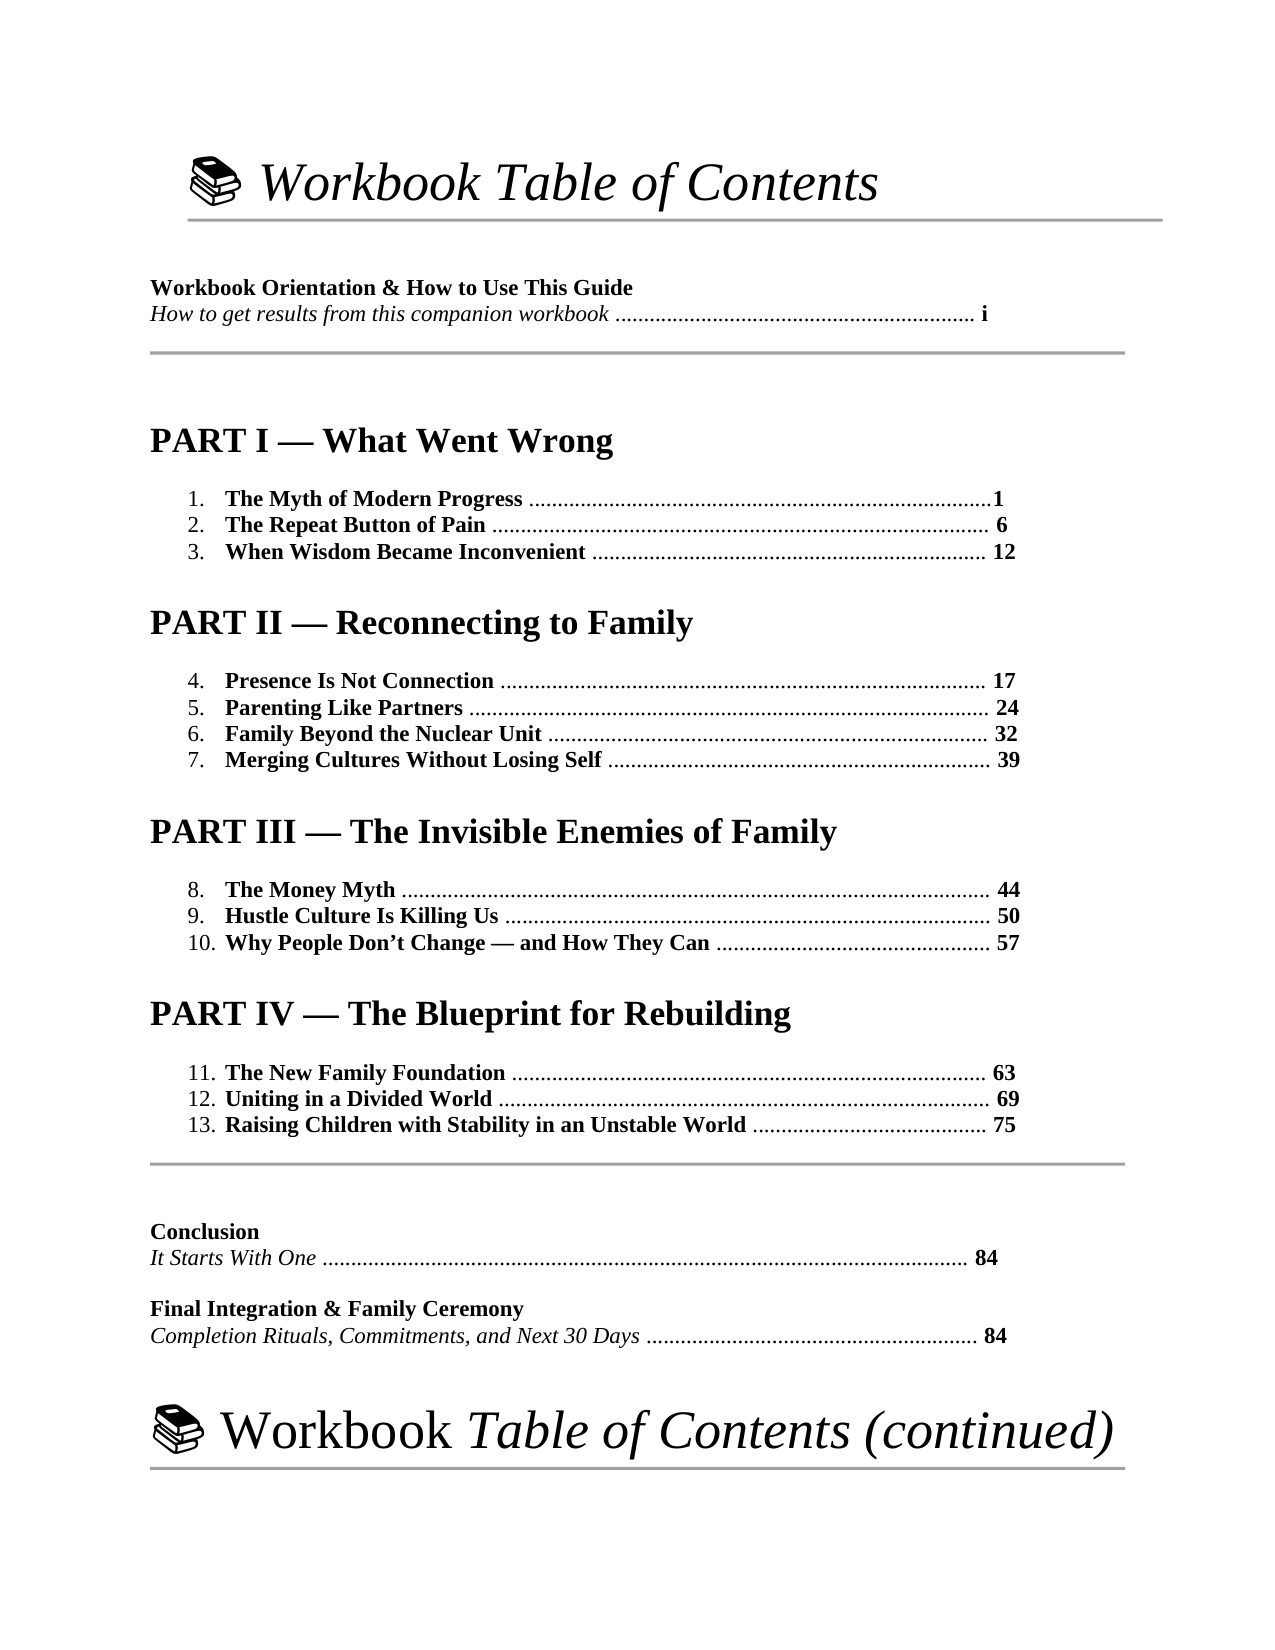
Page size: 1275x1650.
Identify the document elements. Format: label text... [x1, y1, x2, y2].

text Final Integration & Family Ceremony Completion Rituals, Commitments, and Next 30 Days .......................................................... 84 [150, 1296, 1125, 1348]
list Merging Cultures Without Losing Self ................................................................... 39 [187, 746, 1125, 773]
subtitle PART II — Reconnecting to Family [150, 602, 1125, 642]
list When Wisdom Became Inconvenient ..................................................................... 12 [187, 538, 1125, 564]
title 📚 Workbook Table of Contents [187, 150, 1125, 212]
list Presence Is Not Connection ..................................................................................... 17 [187, 667, 1125, 694]
subtitle PART IV — The Blueprint for Rebuilding [150, 993, 1125, 1033]
subtitle PART III — The Invisible Enemies of Family [150, 810, 1125, 851]
title 📚 Workbook Table of Contents (continued) [150, 1398, 1125, 1461]
text Conclusion It Starts With One ................................................................................................................. 84 [150, 1218, 1125, 1271]
list The Repeat Button of Pain ....................................................................................... 6 [187, 511, 1125, 538]
list The Money Myth ....................................................................................................... 44 [187, 876, 1125, 902]
list Family Beyond the Nuclear Unit ............................................................................. 32 [187, 720, 1125, 746]
list Uniting in a Divided World ...................................................................................... 69 [187, 1085, 1125, 1111]
list Raising Children with Stability in an Unstable World ......................................... 75 [187, 1111, 1125, 1138]
list The Myth of Modern Progress .................................................................................1 [187, 485, 1125, 511]
subtitle PART I — What Went Wrong [150, 419, 1125, 460]
list Parenting Like Partners ........................................................................................... 24 [187, 694, 1125, 720]
list Hustle Culture Is Killing Us ..................................................................................... 50 [187, 902, 1125, 929]
text Workbook Orientation & How to Use This Guide How to get results from this companion workbook ............................................................... i [150, 274, 1125, 326]
list Why People Don’t Change — and How They Can ................................................ 57 [187, 929, 1125, 955]
list The New Family Foundation ................................................................................... 63 [187, 1058, 1125, 1085]
